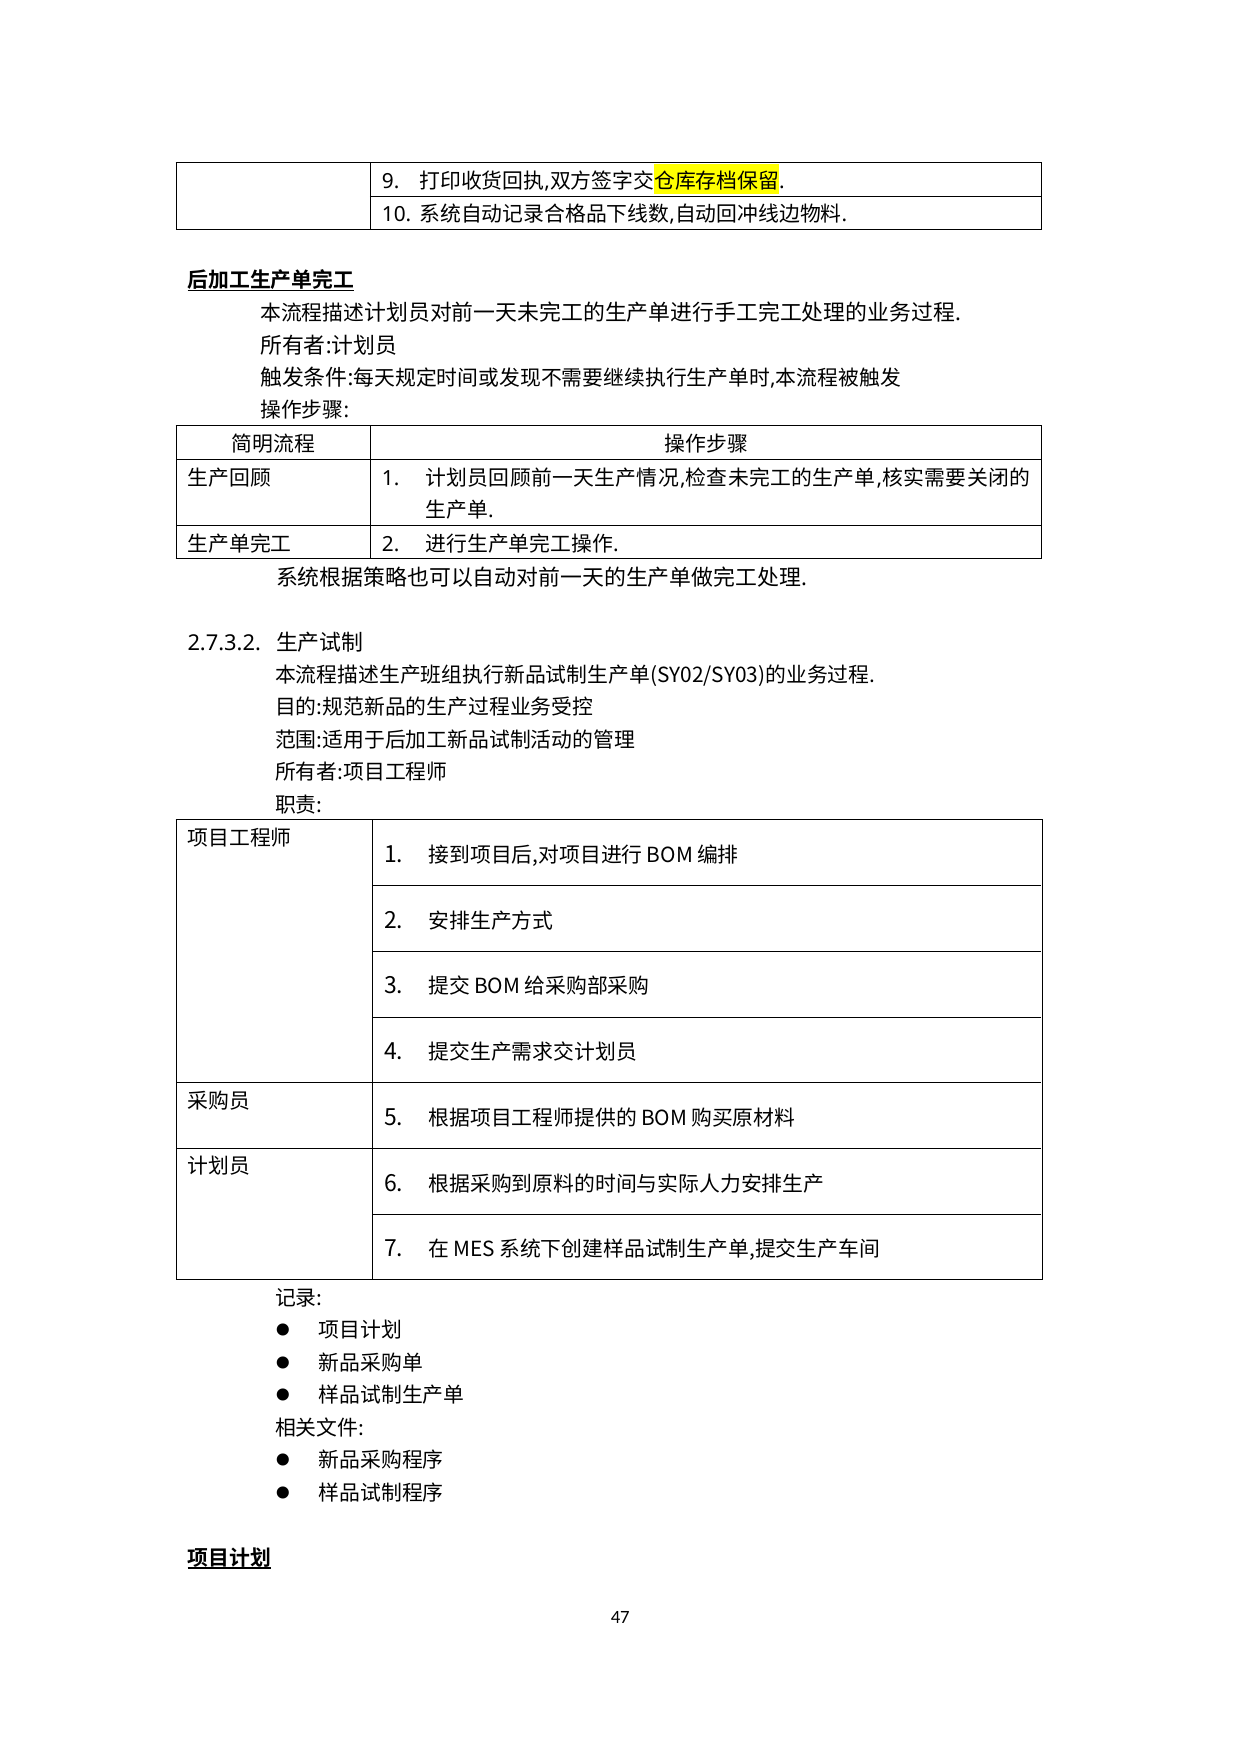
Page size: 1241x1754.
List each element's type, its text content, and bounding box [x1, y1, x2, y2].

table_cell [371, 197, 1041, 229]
list 样品试制程序 [275, 1475, 1053, 1508]
text 后加工生产单完工 [187, 263, 1053, 295]
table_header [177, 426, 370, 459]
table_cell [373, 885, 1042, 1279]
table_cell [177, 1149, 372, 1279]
text 相关文件: [275, 1410, 1053, 1443]
list 新品采购单 [275, 1345, 1053, 1378]
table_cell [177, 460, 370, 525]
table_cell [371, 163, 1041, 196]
list 项目计划 [275, 1313, 1053, 1345]
list 所有者:计划员 [260, 328, 1053, 360]
list 样品试制生产单 [275, 1378, 1053, 1410]
list 生产试制 [187, 624, 1053, 657]
list 触发条件:每天规定时间或发现不需要继续执行生产单时,本流程被触发 [260, 360, 1053, 393]
list 系统根据策略也可以自动对前一天的生产单做完工处理. [276, 559, 1053, 592]
text 项目计划 [187, 1540, 1053, 1573]
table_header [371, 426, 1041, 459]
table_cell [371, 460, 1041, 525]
text 职责: [275, 787, 1053, 819]
text 目的:规范新品的生产过程业务受控 [275, 689, 1053, 722]
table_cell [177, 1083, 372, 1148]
text 范围:适用于后加工新品试制活动的管理 [275, 722, 1053, 754]
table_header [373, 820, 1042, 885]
list 新品采购程序 [275, 1443, 1053, 1475]
text 记录: [275, 1280, 1053, 1313]
list 操作步骤: [260, 393, 1053, 425]
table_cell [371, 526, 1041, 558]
text 所有者:项目工程师 [275, 754, 1053, 787]
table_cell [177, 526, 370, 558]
text 本流程描述生产班组执行新品试制生产单(SY02/SY03)的业务过程. [275, 657, 1053, 689]
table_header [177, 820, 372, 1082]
list 本流程描述计划员对前一天未完工的生产单进行手工完工处理的业务过程. [260, 295, 1053, 328]
